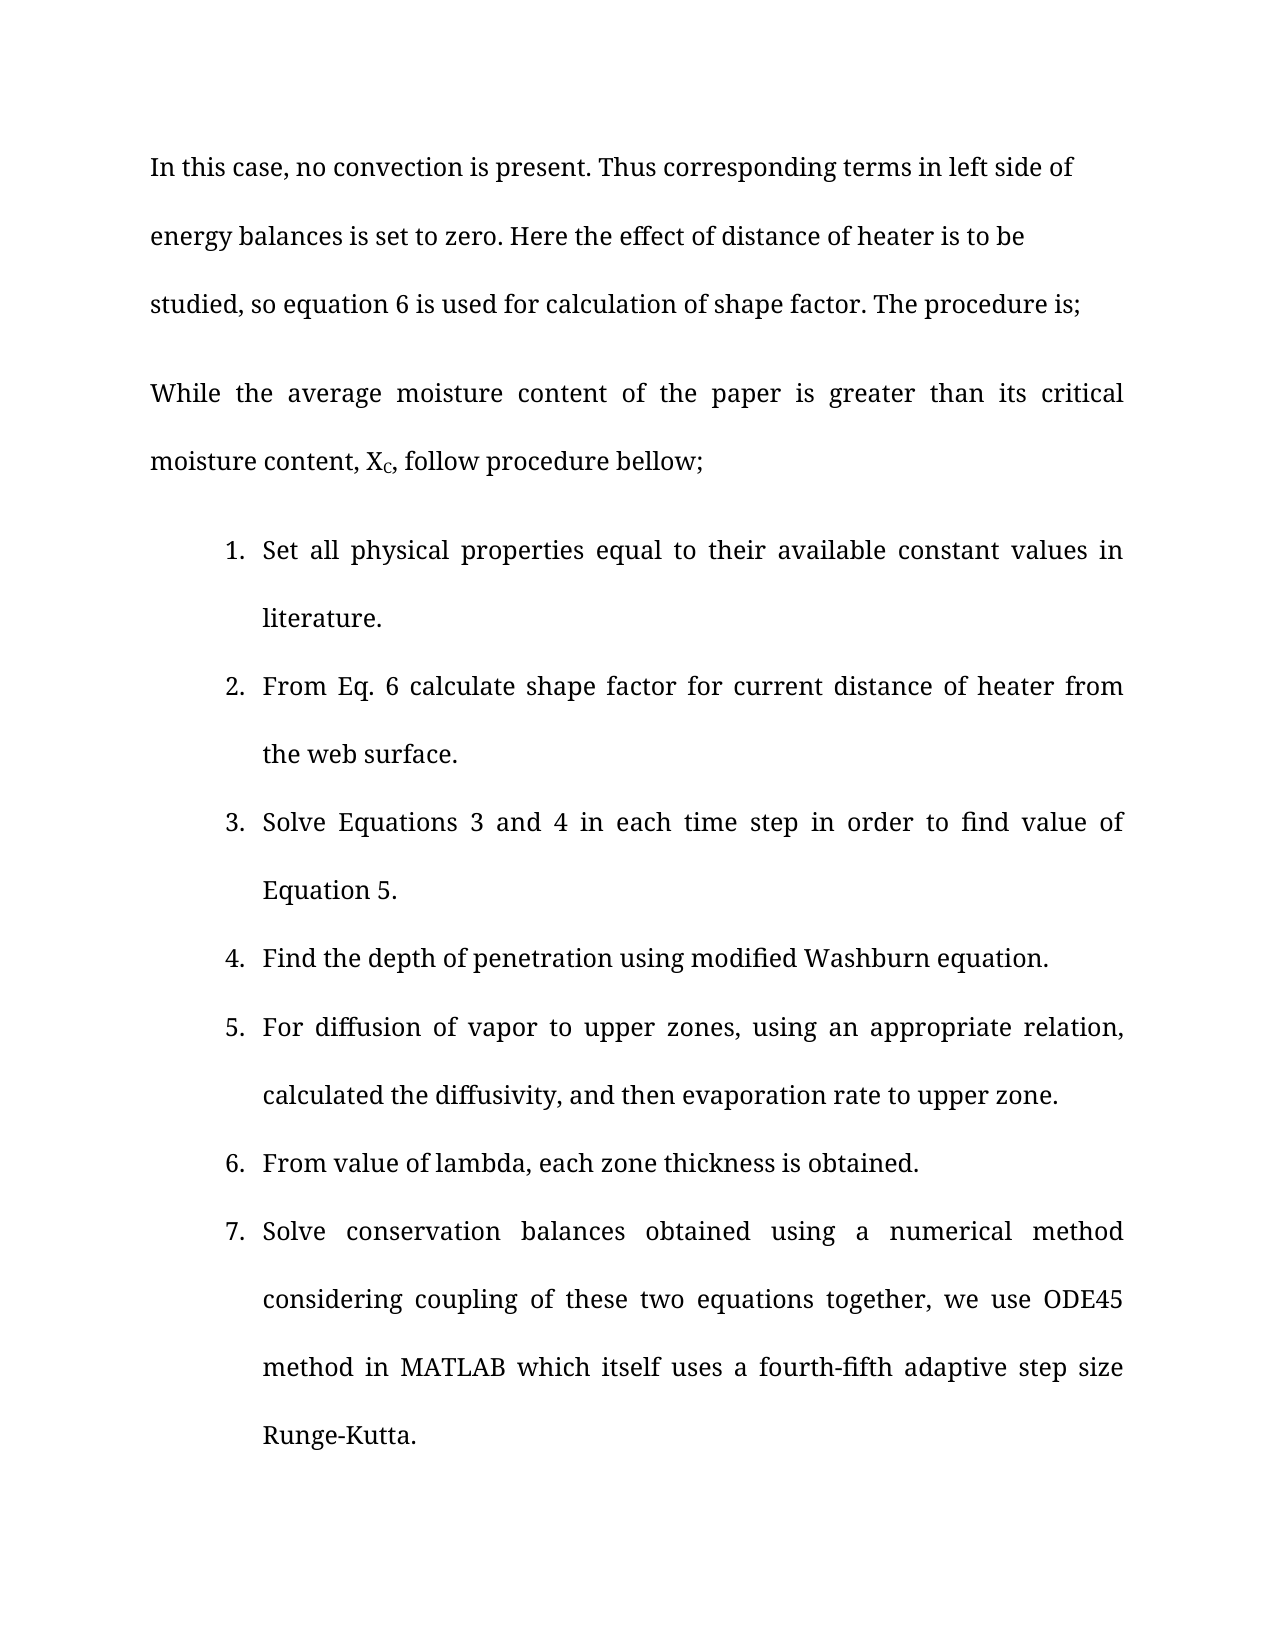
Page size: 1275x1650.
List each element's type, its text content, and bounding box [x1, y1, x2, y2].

list From Eq. 6 calculate shape factor for current distance of heater from the web surface. [225, 668, 1125, 771]
list Set all physical properties equal to their available constant values in literature. [225, 532, 1125, 634]
list From value of lambda, each zone thickness is obtained. [225, 1145, 1125, 1179]
list For diffusion of vapor to upper zones, using an appropriate relation, calculated the diffusivity, and then evaporation rate to upper zone. [225, 1009, 1125, 1111]
list Solve Equations 3 and 4 in each time step in order to find value of Equation 5. [225, 805, 1125, 907]
list Find the depth of penetration using modified Washburn equation. [225, 941, 1125, 975]
text While the average moisture content of the paper is greater than its critical moisture content, XC, follow procedure bellow; [150, 375, 1125, 477]
text In this case, no convection is present. Thus corresponding terms in left side of energy balances is set to zero. Here the effect of distance of heater is to be studied, so equation 6 is used for calculation of shape factor. The procedure is; [150, 150, 1125, 320]
list Solve conservation balances obtained using a numerical method considering coupling of these two equations together, we use ODE45 method in MATLAB which itself uses a fourth-fifth adaptive step size Runge-Kutta. [225, 1213, 1125, 1452]
